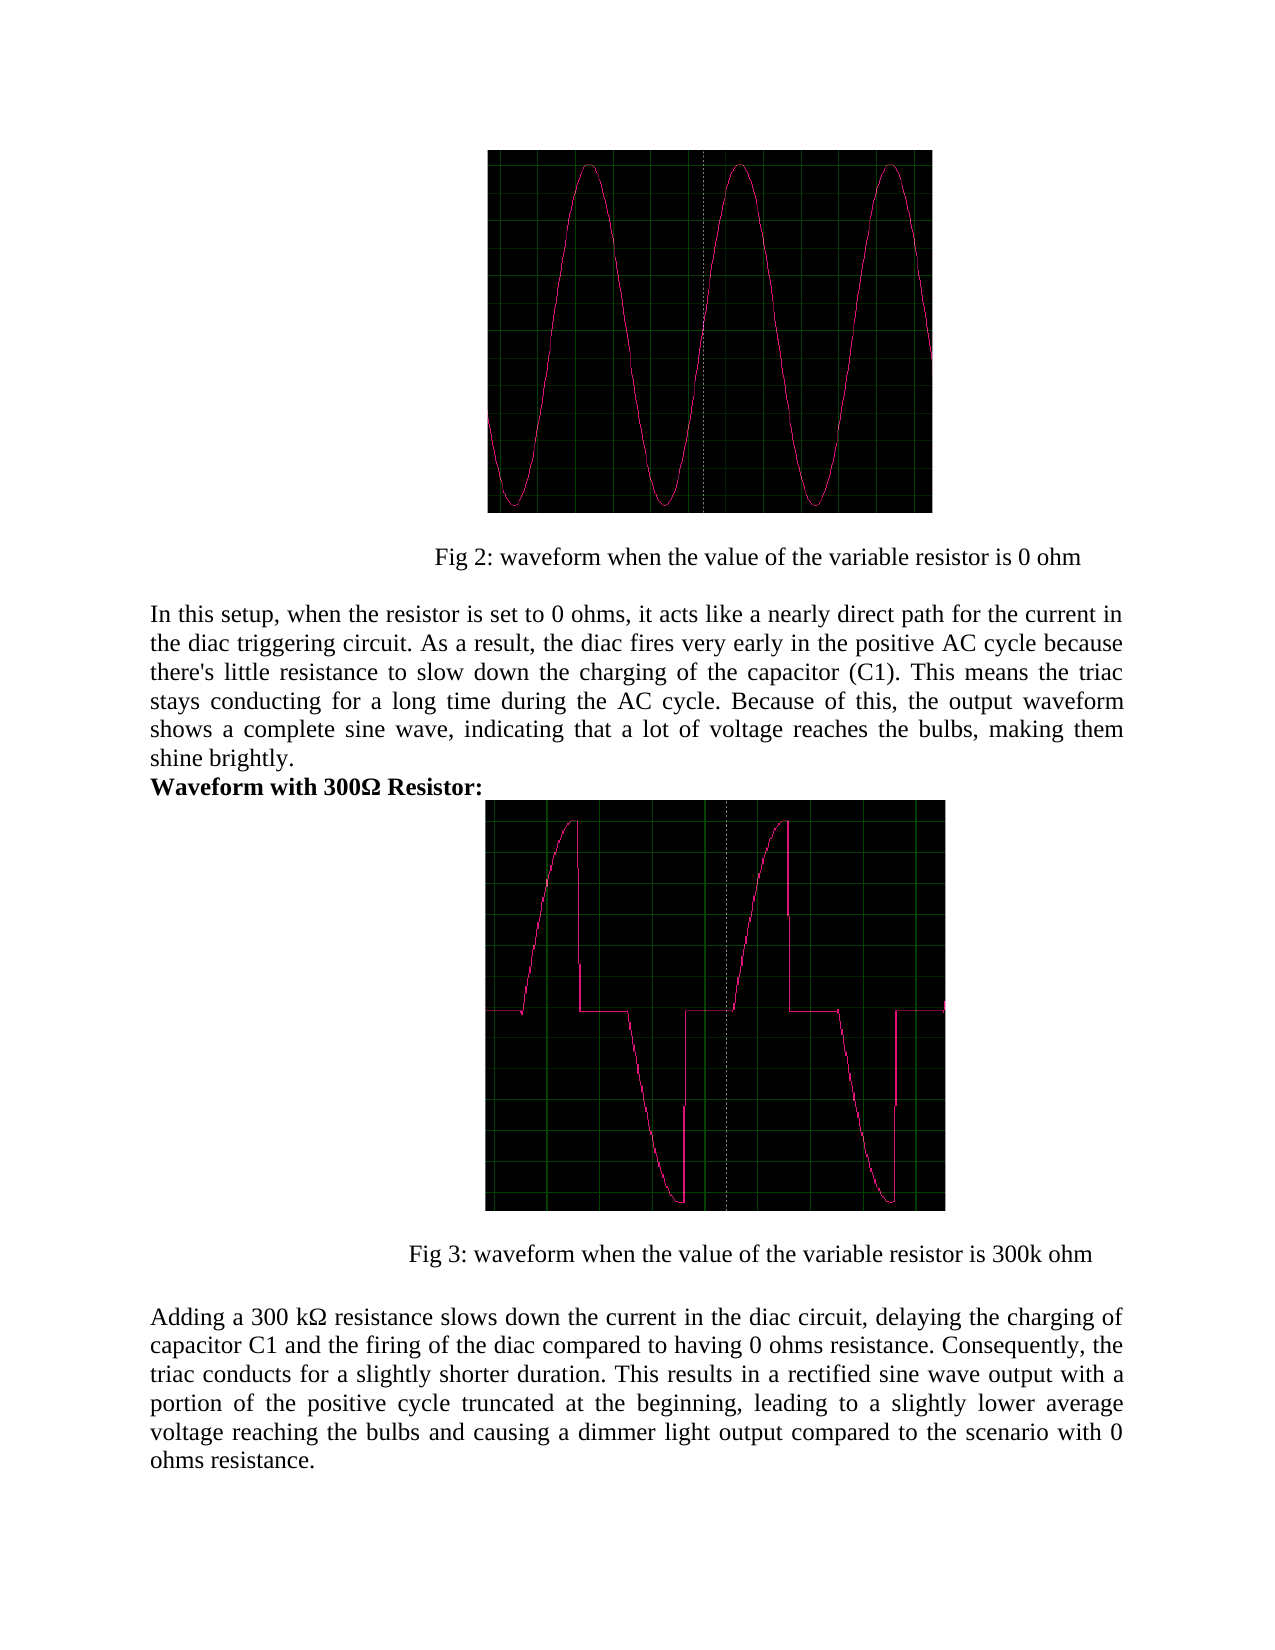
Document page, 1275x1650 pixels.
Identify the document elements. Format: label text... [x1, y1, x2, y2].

text Fig 2: waveform when the value of the variable resistor is 0 ohm [150, 542, 1125, 570]
picture [487, 150, 933, 513]
text Fig 3: waveform when the value of the variable resistor is 300k ohm [150, 1239, 1125, 1268]
text In this setup, when the resistor is set to 0 ohms, it acts like a nearly direct path for the current in the diac triggering circuit. As a result, the diac fires very early in the positive AC cycle because there's little resistance to slow down the charging of the capacitor (C1). This means the triac stays conducting for a long time during the AC cycle. Because of this, the output waveform shows a complete sine wave, indicating that a lot of voltage reaches the bulbs, making them shine brightly. [150, 599, 1125, 772]
text Adding a 300 kΩ resistance slows down the current in the diac circuit, delaying the charging of capacitor C1 and the firing of the diac compared to having 0 ohms resistance. Consequently, the triac conducts for a slightly shorter duration. This results in a rectified sine wave output with a portion of the positive cycle truncated at the beginning, leading to a slightly lower average voltage reaching the bulbs and causing a dimmer light output compared to the scenario with 0 ohms resistance. [150, 1302, 1125, 1474]
picture [485, 800, 946, 1211]
text Waveform with 300Ω Resistor: [150, 772, 1125, 801]
